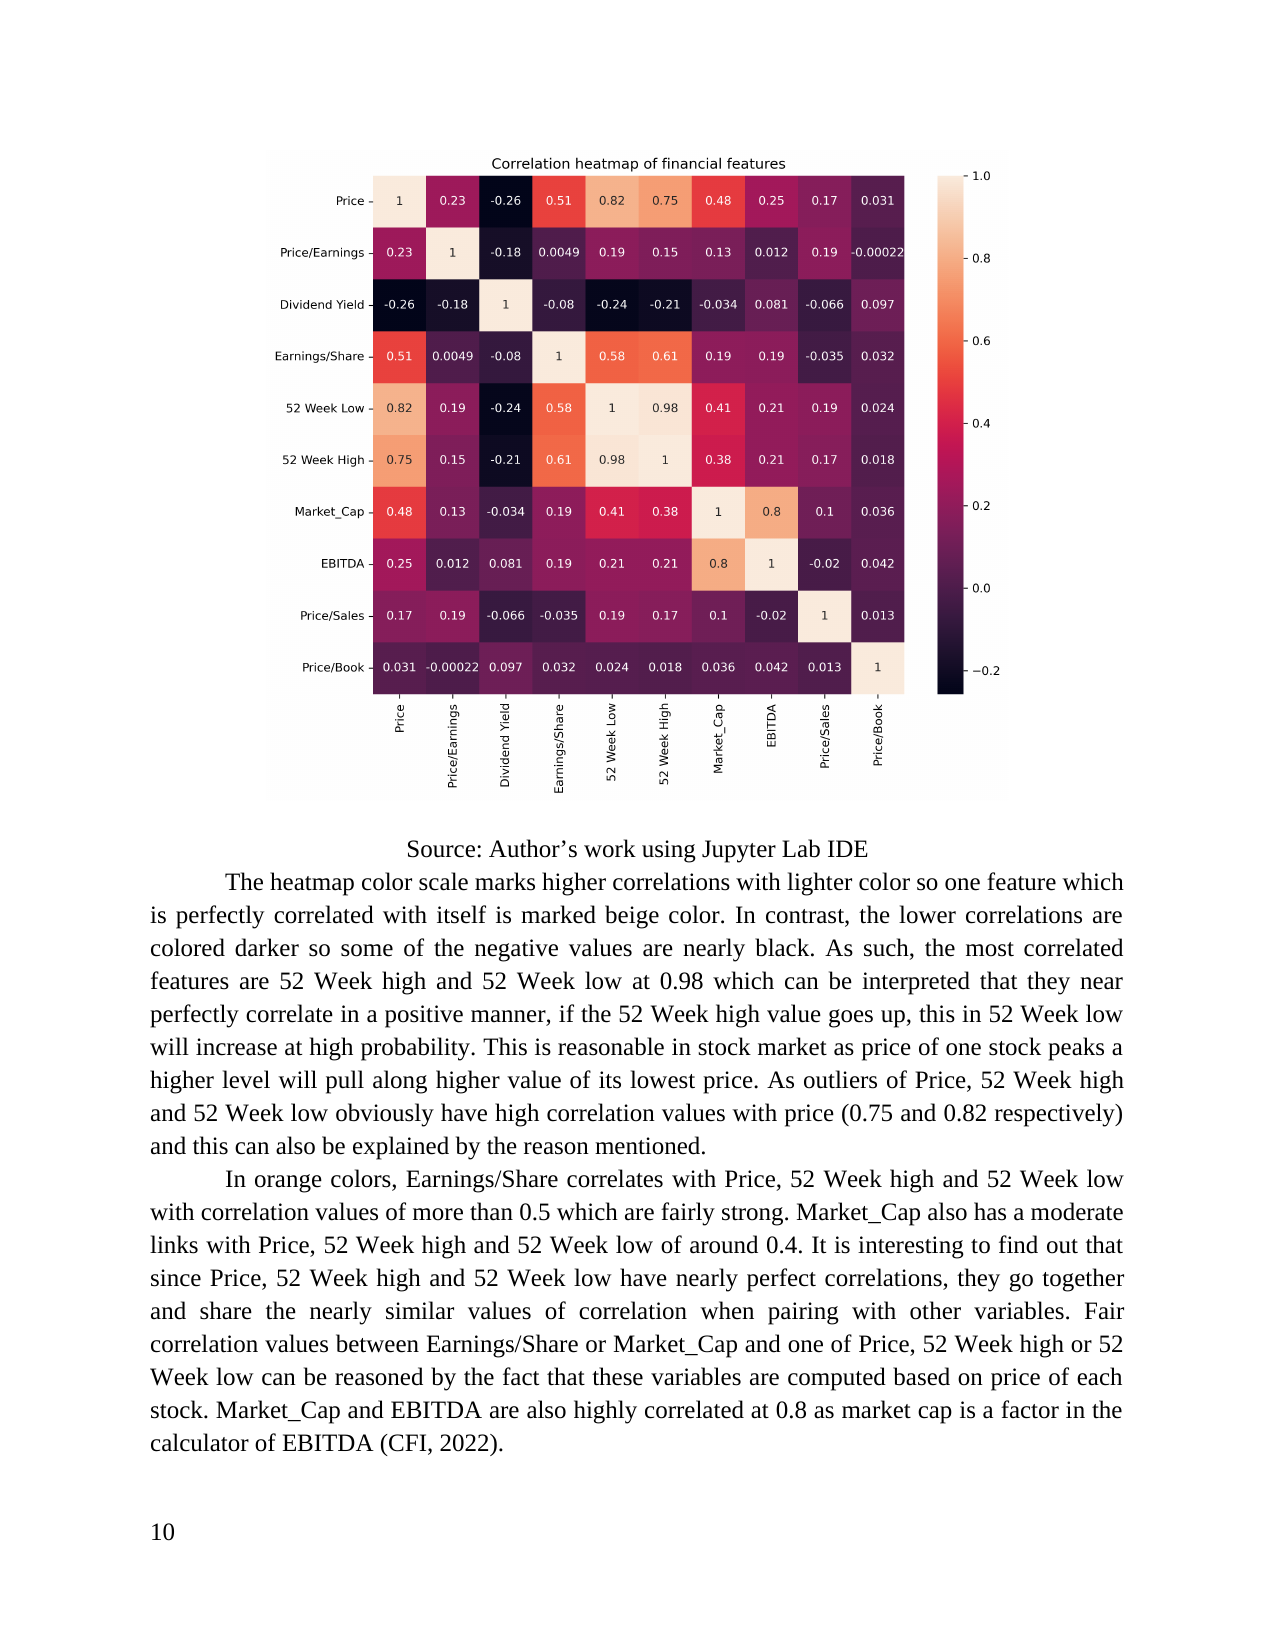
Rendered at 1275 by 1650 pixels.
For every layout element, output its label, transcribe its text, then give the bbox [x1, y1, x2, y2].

picture [266, 150, 1009, 801]
text Source: Author’s work using Jupyter Lab IDE [150, 834, 1125, 863]
text The heatmap color scale marks higher correlations with lighter color so one feature which is perfectly correlated with itself is marked beige color. In contrast, the lower correlations are colored darker so some of the negative values are nearly black. As such, the most correlated features are 52 Week high and 52 Week low at 0.98 which can be interpreted that they near perfectly correlate in a positive manner, if the 52 Week high value goes up, this in 52 Week low will increase at high probability. This is reasonable in stock market as price of one stock peaks a higher level will pull along higher value of its lowest price. As outliers of Price, 52 Week high and 52 Week low obviously have high correlation values with price (0.75 and 0.82 respectively) and this can also be explained by the reason mentioned. [150, 867, 1125, 1160]
text In orange colors, Earnings/Share correlates with Price, 52 Week high and 52 Week low with correlation values of more than 0.5 which are fairly strong. Market_Cap also has a moderate links with Price, 52 Week high and 52 Week low of around 0.4. It is interesting to find out that since Price, 52 Week high and 52 Week low have nearly perfect correlations, they go together and share the nearly similar values of correlation when pairing with other variables. Fair correlation values between Earnings/Share or Market_Cap and one of Price, 52 Week high or 52 Week low can be reasoned by the fact that these variables are computed based on price of each stock. Market_Cap and EBITDA are also highly correlated at 0.8 as market cap is a factor in the calculator of EBITDA (CFI, 2022). [150, 1164, 1125, 1457]
